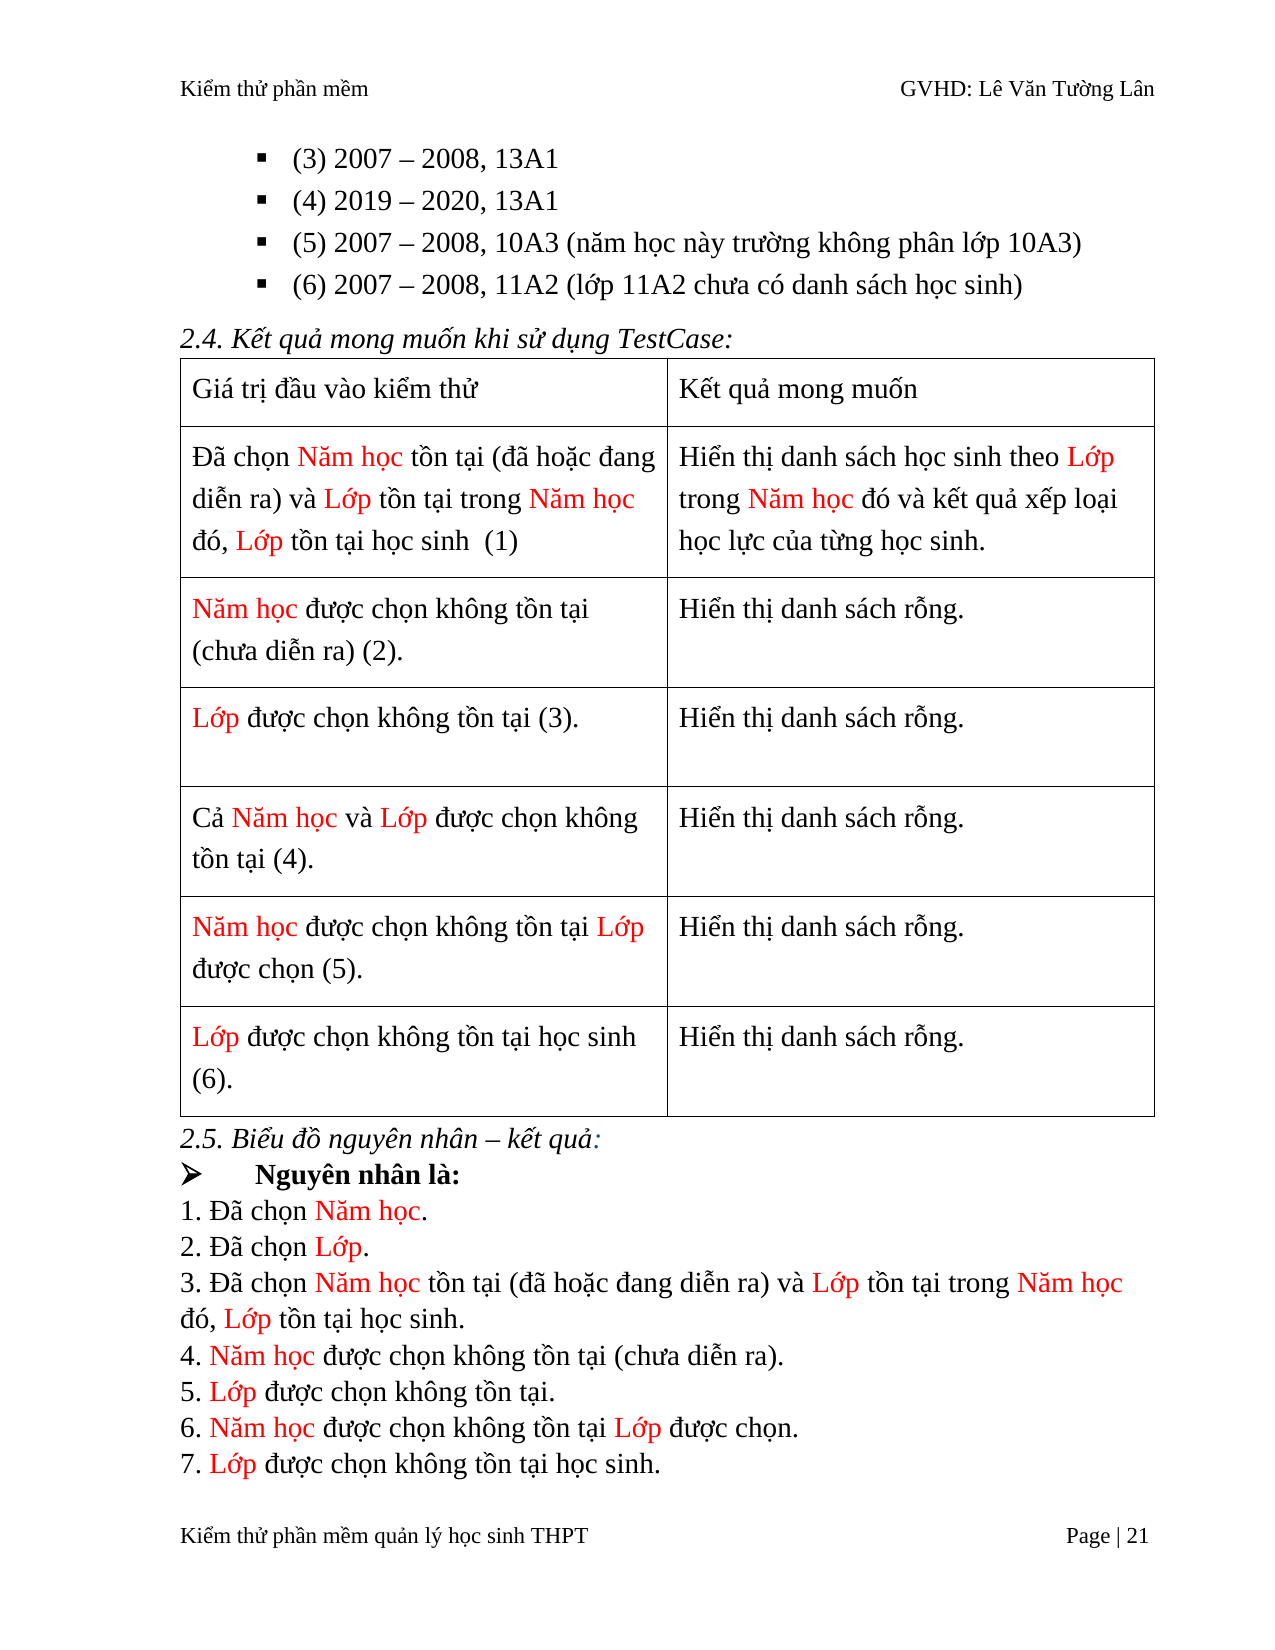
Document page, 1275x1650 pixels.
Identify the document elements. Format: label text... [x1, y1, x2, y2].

list 2. Đã chọn Lớp. [180, 1229, 1155, 1263]
list 5. Lớp được chọn không tồn tại. [180, 1374, 1155, 1407]
table_header Kết quả mong muốn [668, 359, 1154, 426]
table_cell Hiển thị danh sách rỗng. [668, 897, 1154, 1006]
subtitle 2.5. Biểu đồ nguyên nhân – kết quả: [180, 1121, 1155, 1154]
list 4. Năm học được chọn không tồn tại (chưa diễn ra). [180, 1338, 1155, 1371]
list (5) 2007 – 2008, 10A3 (năm học này trường không phân lớp 10A3) [255, 225, 1155, 259]
table_cell Đã chọn Năm học tồn tại (đã hoặc đang diễn ra) và Lớp tồn tại trong Năm học đó, Lớp tồn tại học sinh (1) [181, 427, 667, 577]
table_cell Hiển thị danh sách rỗng. [668, 688, 1154, 786]
list 7. Lớp được chọn không tồn tại học sinh. [180, 1446, 1155, 1480]
table_header Giá trị đầu vào kiểm thử [181, 359, 667, 426]
table_cell Lớp được chọn không tồn tại học sinh (6). [181, 1007, 667, 1116]
table_cell Lớp được chọn không tồn tại (3). [181, 688, 667, 786]
list 3. Đã chọn Năm học tồn tại (đã hoặc đang diễn ra) và Lớp tồn tại trong Năm học đó, Lớp tồn tại học sinh. [180, 1266, 1155, 1335]
table_cell Năm học được chọn không tồn tại Lớp được chọn (5). [181, 897, 667, 1006]
list (6) 2007 – 2008, 11A2 (lớp 11A2 chưa có danh sách học sinh) [255, 267, 1155, 301]
list Nguyên nhân là: [180, 1157, 1155, 1191]
table_cell Hiển thị danh sách học sinh theo Lớp trong Năm học đó và kết quả xếp loại học lực của từng học sinh. [668, 427, 1154, 577]
subtitle 2.4. Kết quả mong muốn khi sử dụng TestCase: [180, 321, 1155, 355]
table_cell Hiển thị danh sách rỗng. [668, 1007, 1154, 1116]
table_cell Hiển thị danh sách rỗng. [668, 787, 1154, 896]
list 6. Năm học được chọn không tồn tại Lớp được chọn. [180, 1410, 1155, 1444]
list 1. Đã chọn Năm học. [180, 1193, 1155, 1227]
list (4) 2019 – 2020, 13A1 [255, 183, 1155, 217]
table_cell Hiển thị danh sách rỗng. [668, 578, 1154, 687]
list (3) 2007 – 2008, 13A1 [255, 141, 1155, 175]
table_cell Cả Năm học và Lớp được chọn không tồn tại (4). [181, 787, 667, 896]
table_cell Năm học được chọn không tồn tại (chưa diễn ra) (2). [181, 578, 667, 687]
